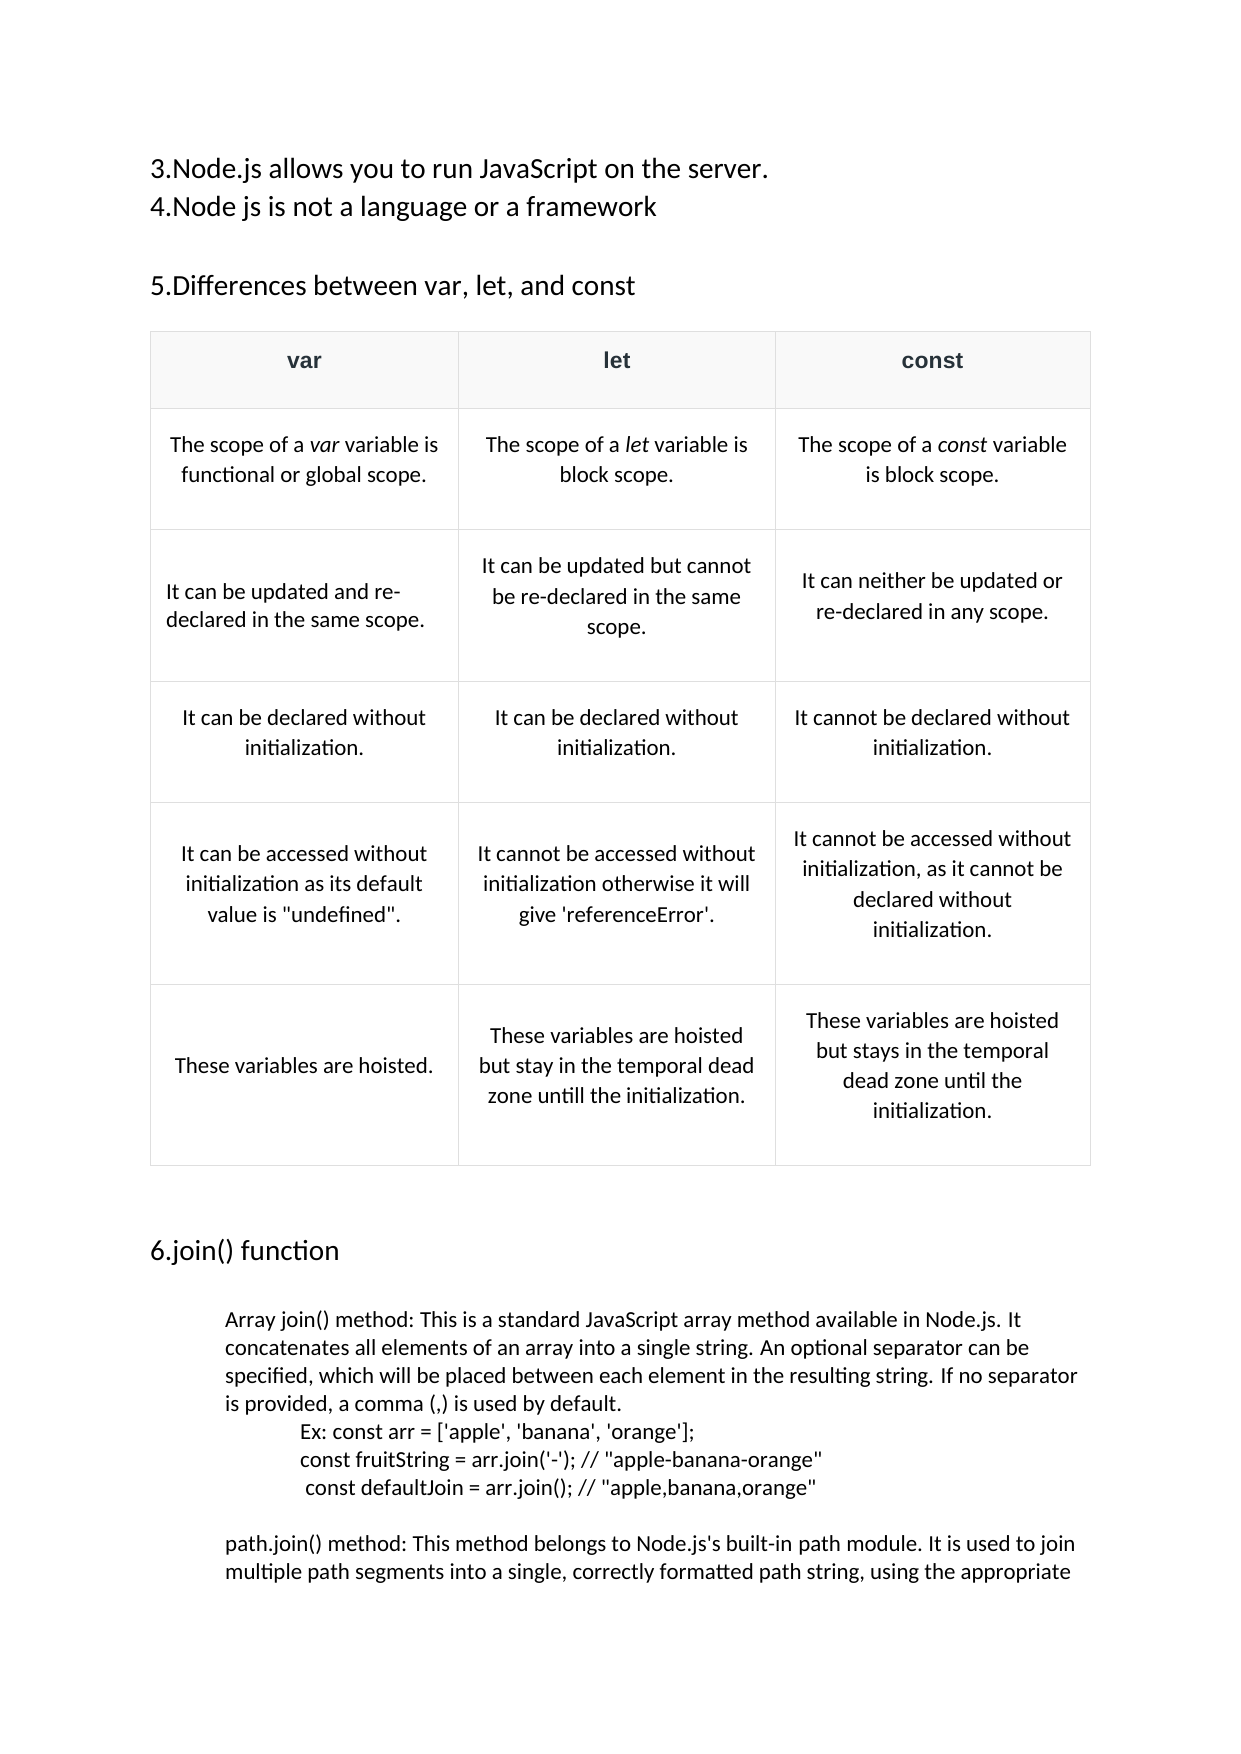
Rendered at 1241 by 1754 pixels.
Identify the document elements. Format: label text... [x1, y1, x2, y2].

text 5.Differences between var, let, and const [150, 267, 1090, 302]
table_cell The scope of a var variable is functional or global scope. [151, 409, 458, 529]
subtitle 4.Node js is not a language or a framework [150, 188, 1090, 224]
subtitle 6.join() function [150, 1232, 1090, 1268]
table_cell It can be accessed without initialization as its default value is "undefined". [151, 803, 458, 983]
table_header let [459, 332, 775, 408]
table_cell It cannot be declared without initialization. [776, 682, 1090, 802]
table_header var [151, 332, 458, 408]
text Ex: const arr = ['apple', 'banana', 'orange']; const fruitString = arr.join('-'); // "apple-banana-orange" const defaultJoin = arr.join(); // "apple,banana,orange" [225, 1417, 1090, 1501]
table_header const [776, 332, 1090, 408]
table_cell It can be updated and re-declared in the same scope. [151, 530, 458, 681]
table_cell It cannot be accessed without initialization otherwise it will give 'referenceError'. [459, 803, 775, 983]
table_cell These variables are hoisted but stay in the temporal dead zone untill the initialization. [459, 985, 775, 1165]
table_cell It can be declared without initialization. [151, 682, 458, 802]
table_cell The scope of a let variable is block scope. [459, 409, 775, 529]
table_cell These variables are hoisted but stays in the temporal dead zone until the initialization. [776, 985, 1090, 1165]
table_cell It can neither be updated or re-declared in any scope. [776, 530, 1090, 681]
table_cell It can be declared without initialization. [459, 682, 775, 802]
table_cell It cannot be accessed without initialization, as it cannot be declared without initialization. [776, 803, 1090, 983]
text Array join() method: This is a standard JavaScript array method available in Node.js. It concatenates all elements of an array into a single string. An optional separator can be specified, which will be placed between each element in the resulting string. If no separator is provided, a comma (,) is used by default. [225, 1305, 1090, 1417]
table_cell It can be updated but cannot be re-declared in the same scope. [459, 530, 775, 681]
table_cell The scope of a const variable is block scope. [776, 409, 1090, 529]
table_cell These variables are hoisted. [151, 985, 458, 1165]
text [225, 1529, 1090, 1585]
subtitle 3.Node.js allows you to run JavaScript on the server. [150, 150, 1090, 186]
